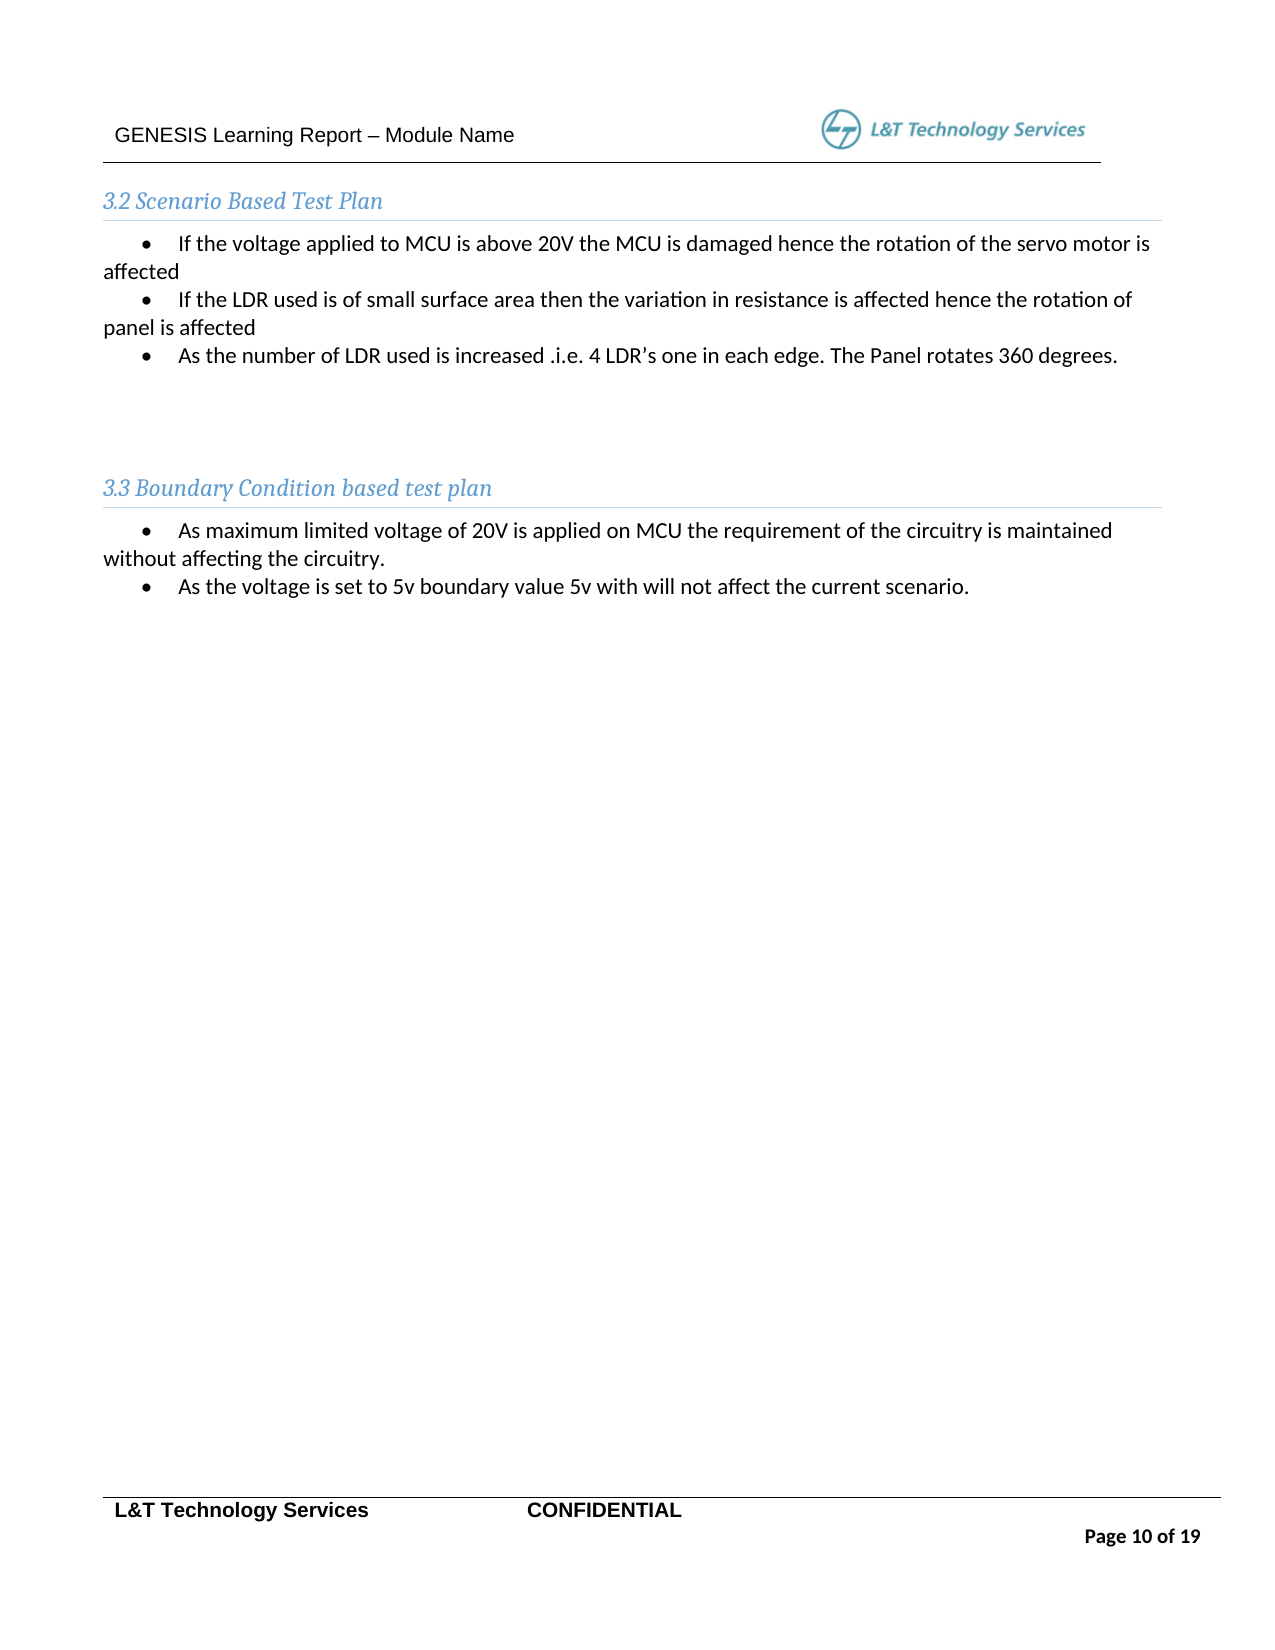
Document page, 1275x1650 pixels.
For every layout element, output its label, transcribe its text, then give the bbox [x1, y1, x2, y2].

text • As the number of LDR used is increased .i.e. 4 LDR’s one in each edge. The Panel rotates 360 degrees. [103, 341, 1162, 369]
text • If the voltage applied to MCU is above 20V the MCU is damaged hence the rotation of the servo motor is affected [103, 229, 1162, 285]
subtitle 3.3 Boundary Condition based test plan [103, 474, 1162, 507]
text • As maximum limited voltage of 20V is applied on MCU the requirement of the circuitry is maintained without affecting the circuitry. [103, 516, 1162, 572]
text • If the LDR used is of small surface area then the variation in resistance is affected hence the rotation of panel is affected [103, 285, 1162, 341]
subtitle 3.2 Scenario Based Test Plan [103, 187, 1162, 220]
text • As the voltage is set to 5v boundary value 5v with will not affect the current scenario. [103, 572, 1162, 600]
